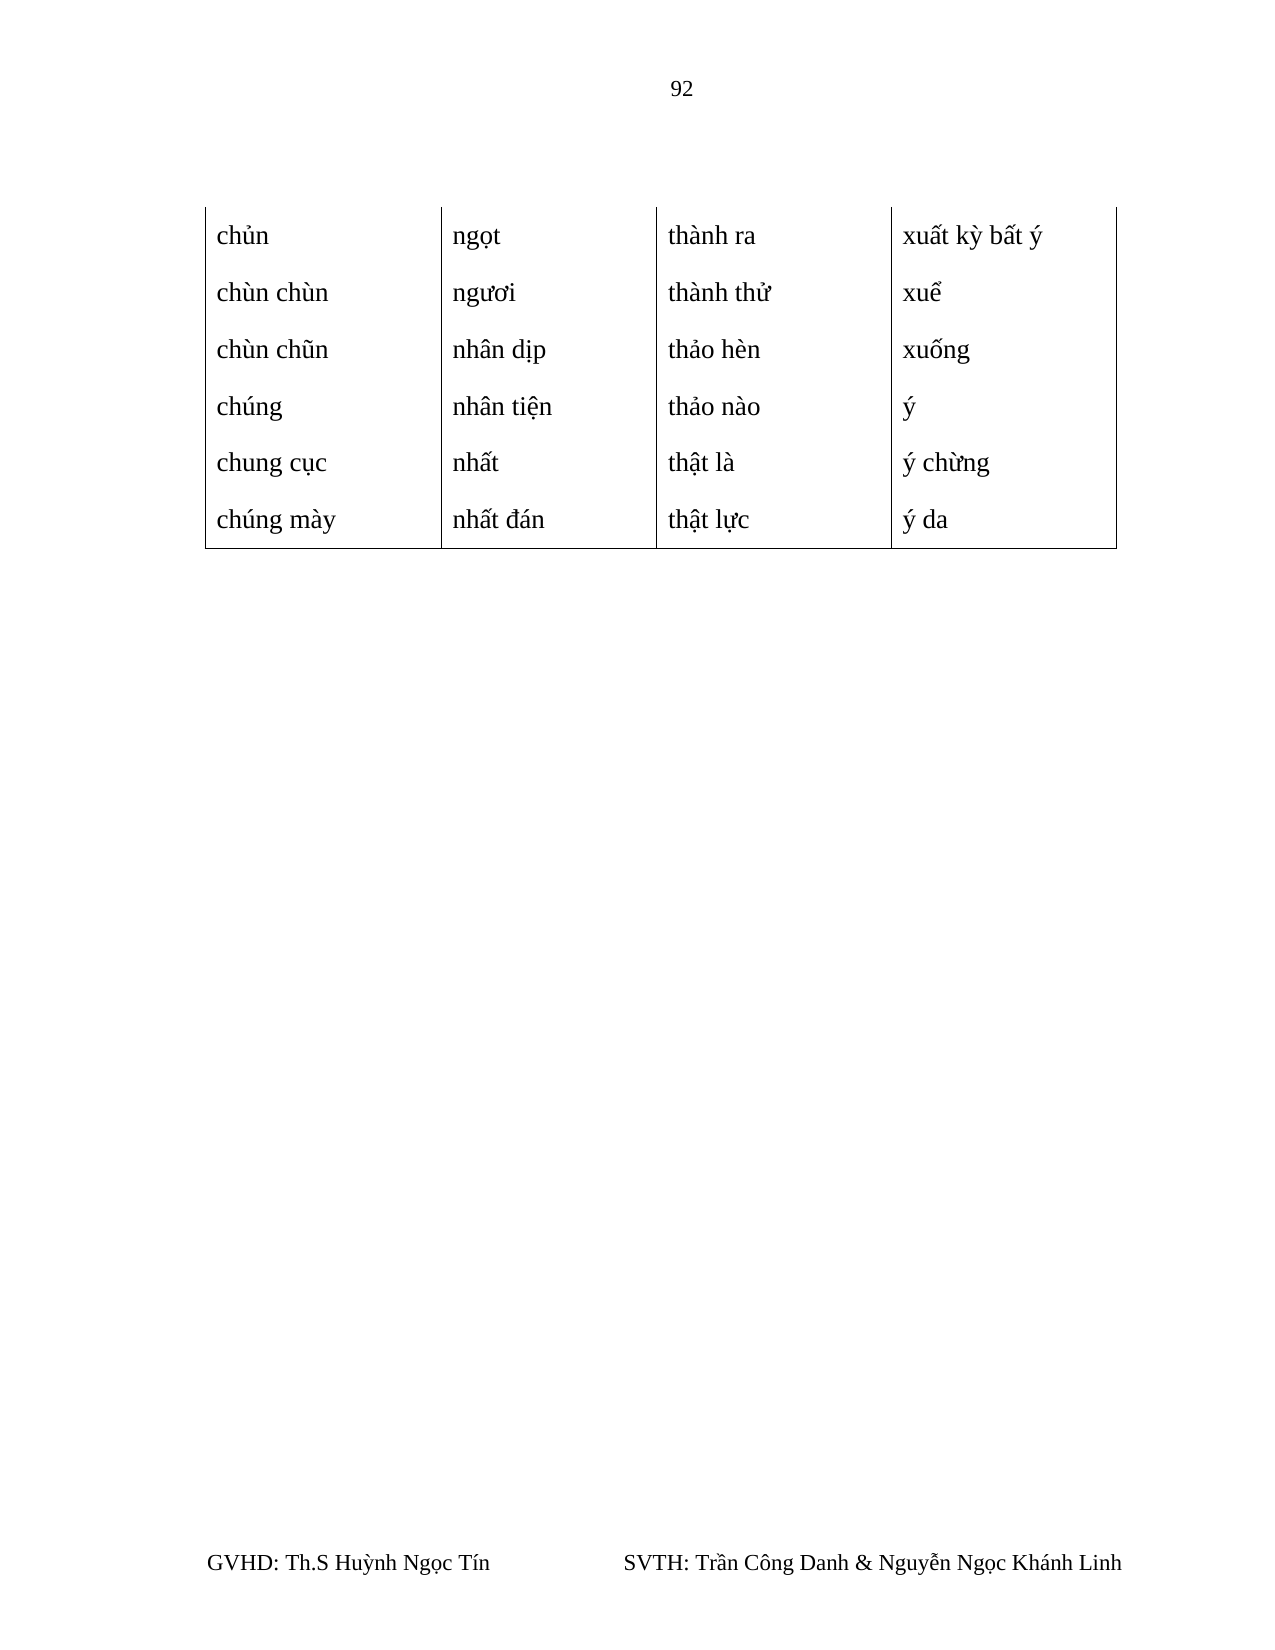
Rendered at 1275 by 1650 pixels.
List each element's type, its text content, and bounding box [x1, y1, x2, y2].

table_cell xuể [892, 264, 1116, 320]
table_cell nhất đán [442, 491, 656, 547]
table_cell ngươi [442, 264, 656, 320]
table_cell chùn chùn [206, 264, 441, 320]
table_cell ý [892, 377, 1116, 434]
table_cell ý chừng [892, 434, 1116, 491]
table_cell ngọt [442, 207, 656, 263]
table_cell xuất kỳ bất ý [892, 207, 1116, 263]
table_cell thật là [657, 434, 891, 491]
table_cell nhất [442, 434, 656, 491]
table_cell thật lực [657, 491, 891, 547]
table_cell thảo nào [657, 377, 891, 434]
table_cell thảo hèn [657, 320, 891, 377]
table_cell chung cục [206, 434, 441, 491]
table_cell chùn chũn [206, 320, 441, 377]
table_cell ý da [892, 491, 1116, 547]
table_cell nhân tiện [442, 377, 656, 434]
table_cell chúng mày [206, 491, 441, 547]
table_cell chủn [206, 207, 441, 263]
table_cell chúng [206, 377, 441, 434]
table_cell nhân dịp [442, 320, 656, 377]
table_cell thành ra [657, 207, 891, 263]
table_cell thành thử [657, 264, 891, 320]
table_cell xuống [892, 320, 1116, 377]
